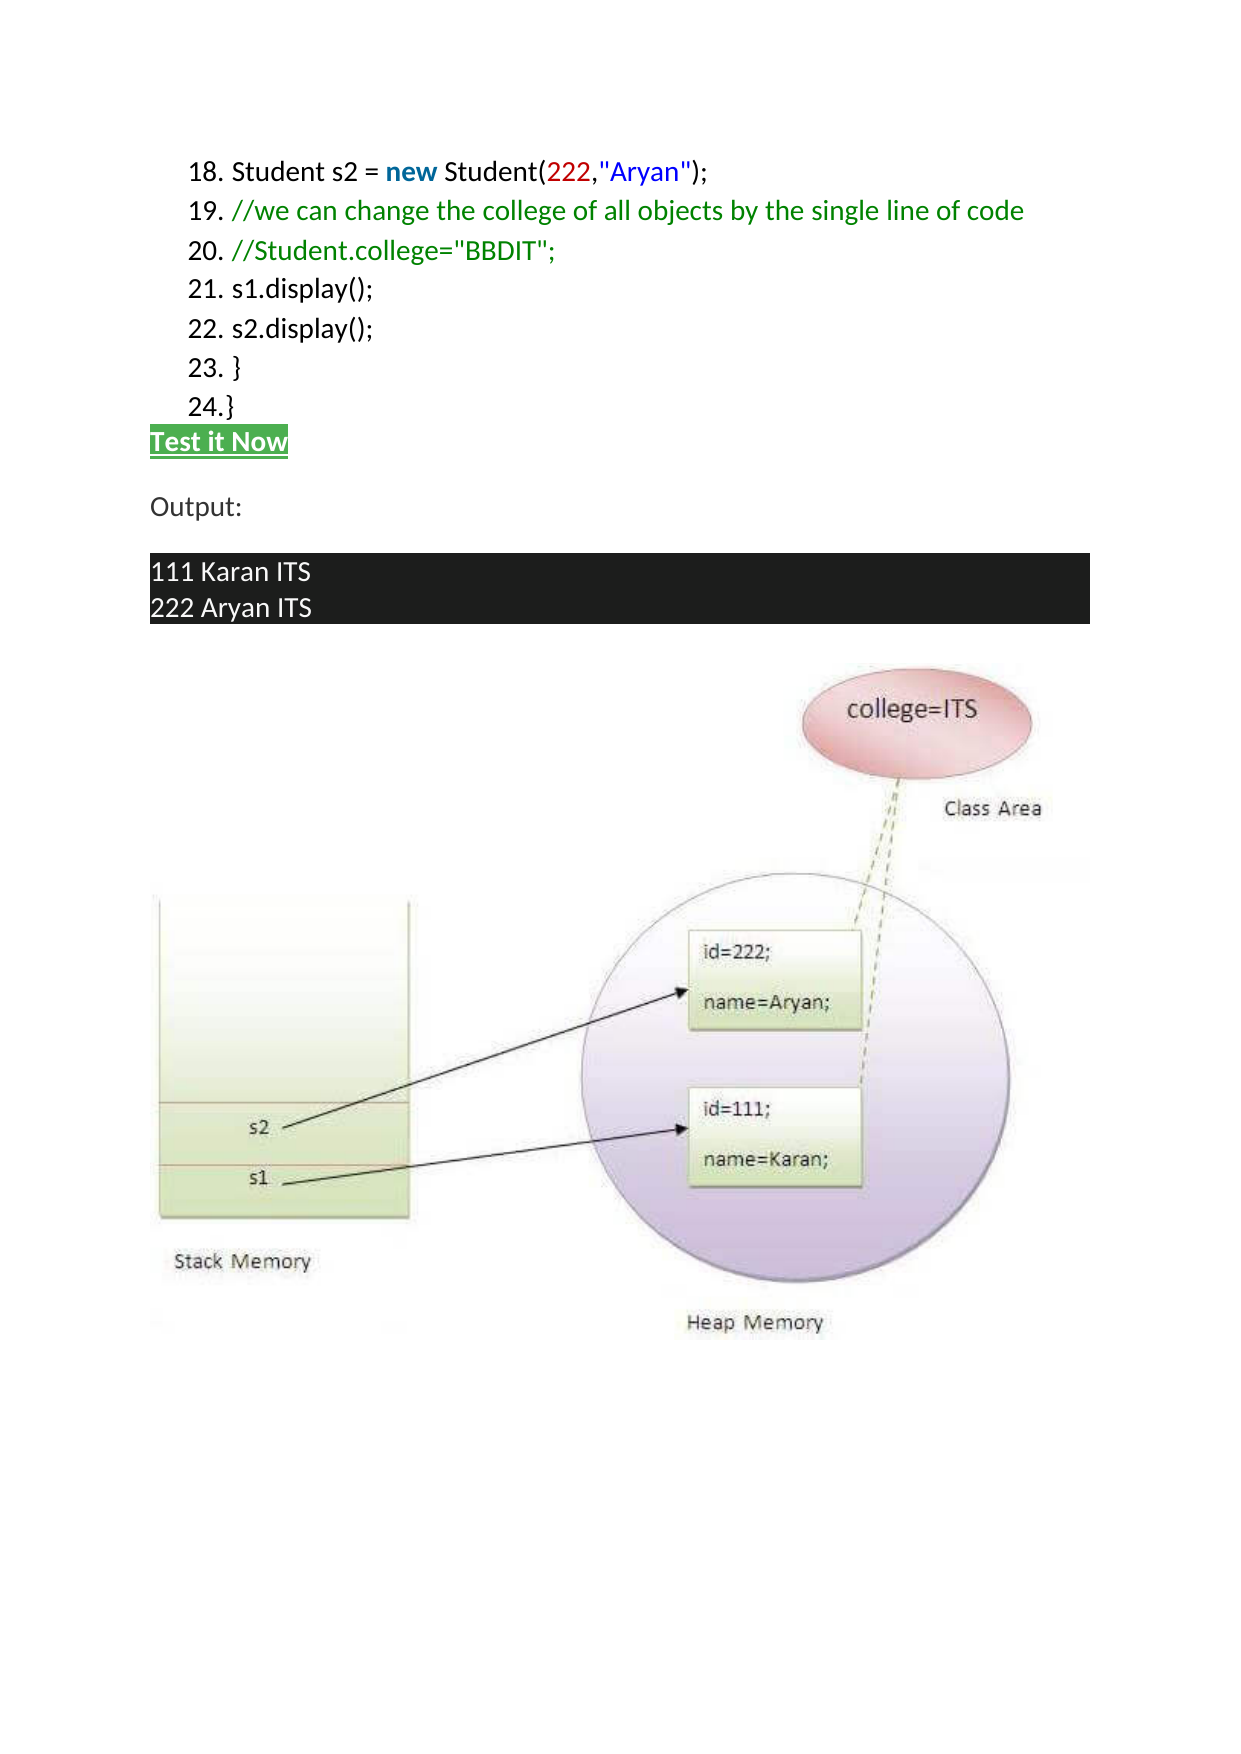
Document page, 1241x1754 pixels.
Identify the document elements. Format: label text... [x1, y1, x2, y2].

list } [187, 345, 1090, 384]
text Test it Now [150, 423, 1090, 459]
list s2.display(); [187, 306, 1090, 345]
text Output: [150, 488, 1090, 524]
list s1.display(); [187, 267, 1090, 306]
list Student s2 = new Student(222,"Aryan"); [187, 150, 1090, 189]
text 111 Karan ITS [150, 553, 1090, 589]
list //Student.college="BBDIT"; [187, 228, 1090, 267]
text 222 Aryan ITS [150, 589, 1090, 624]
picture [150, 663, 1091, 1340]
list } [187, 384, 1090, 423]
list //we can change the college of all objects by the single line of code [187, 189, 1090, 228]
